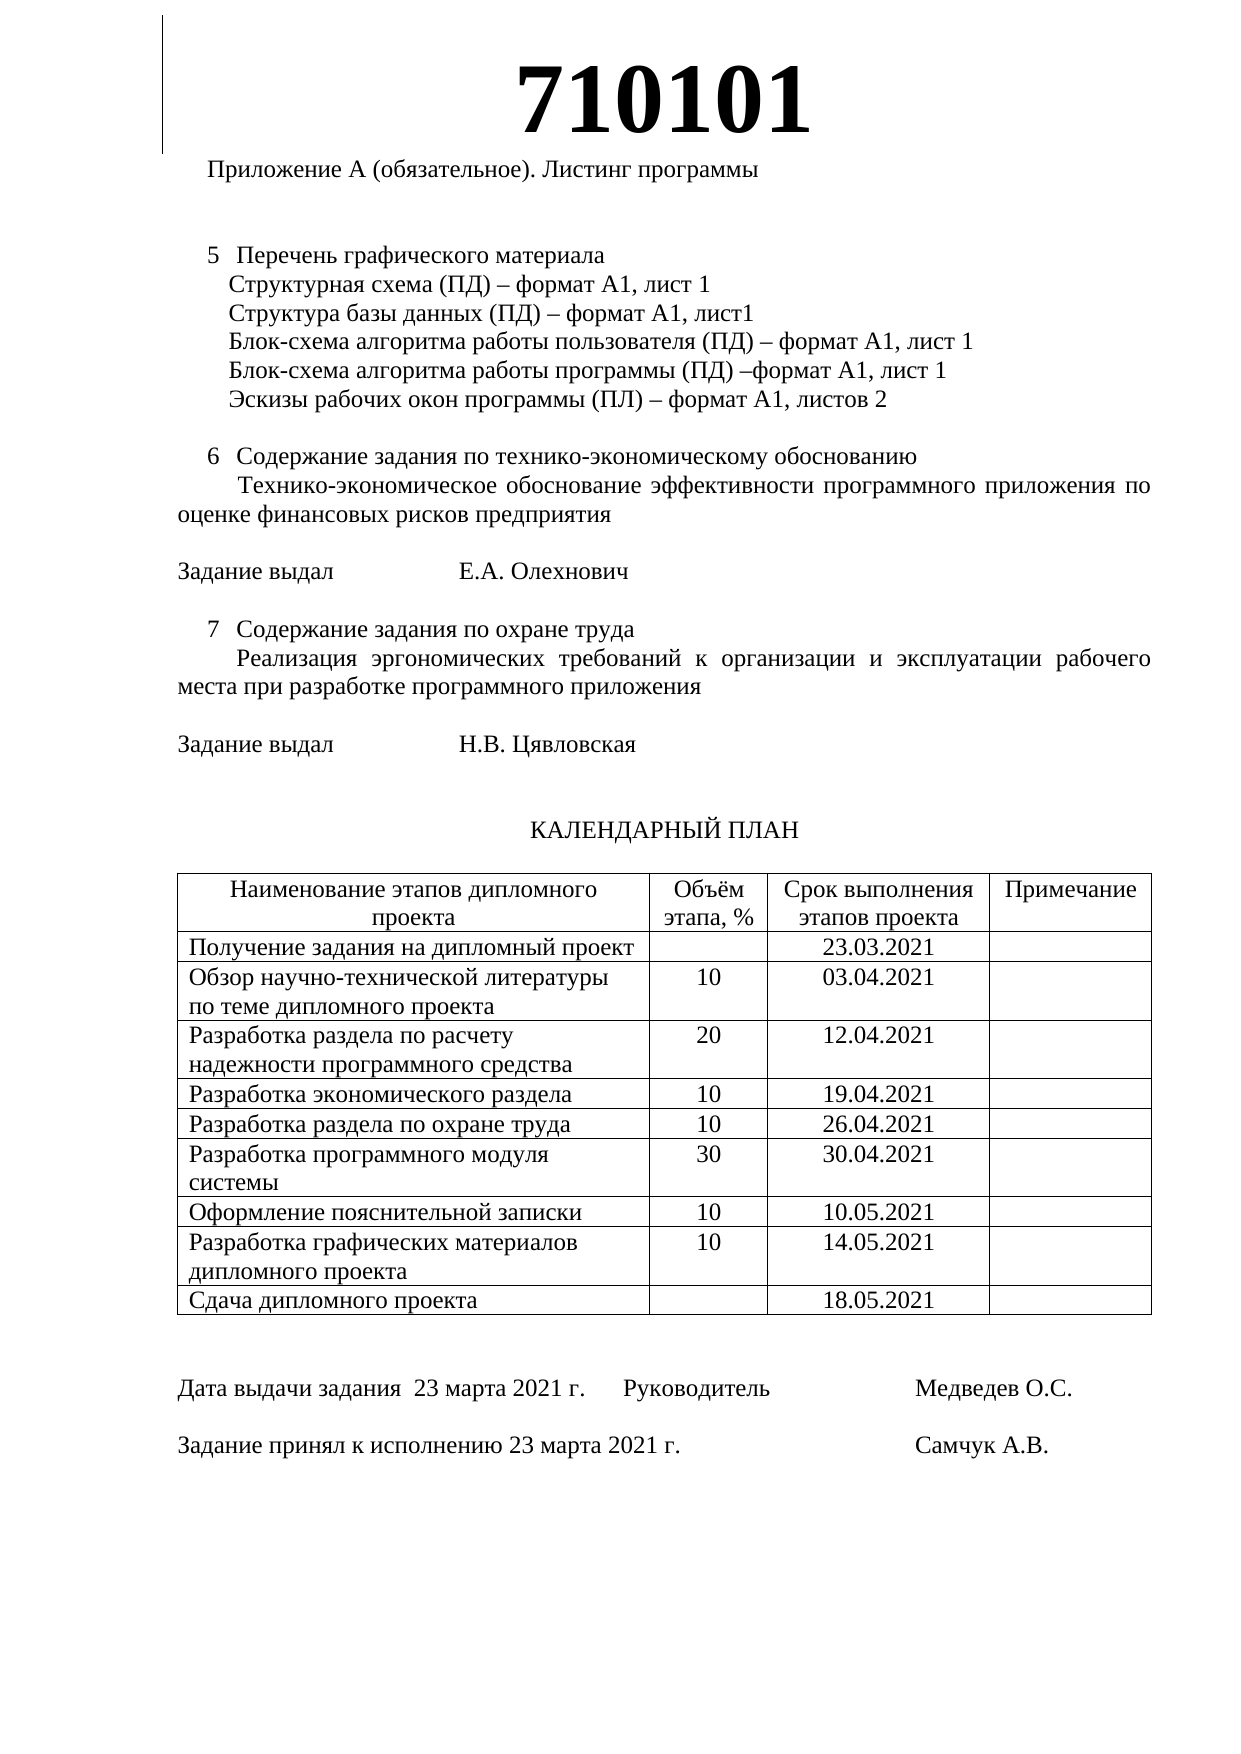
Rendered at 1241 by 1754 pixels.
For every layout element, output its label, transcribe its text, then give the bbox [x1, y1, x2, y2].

text Технико-экономическое обоснование эффективности программного приложения по оценке финансовых рисков предприятия [177, 470, 1152, 528]
table_cell [990, 1139, 1151, 1196]
table_cell 10 [650, 1109, 767, 1138]
text Структура базы данных (ПД) – формат А1, лист1 [199, 298, 1152, 326]
text Блок-схема алгоритма работы программы (ПД) –формат А1, лист 1 [199, 355, 1152, 384]
table_cell 23.03.2021 [768, 932, 989, 961]
table_header Наименование этапов дипломного проекта [178, 874, 649, 931]
text Реализация эргономических требований к организации и эксплуатации рабочего места при разработке программного приложения [177, 643, 1152, 700]
table_cell Сдача дипломного проекта [178, 1286, 649, 1314]
table_cell [990, 1197, 1151, 1226]
table_cell Разработка программного модуля системы [178, 1139, 649, 1196]
table_cell 20 [650, 1021, 767, 1078]
table_cell [990, 1021, 1151, 1078]
text Задание принял к исполнению 23 марта 2021 г. Самчук А.В. [177, 1430, 1152, 1459]
text Структурная схема (ПД) – формат А1, лист 1 [199, 269, 1152, 298]
text Эскизы рабочих окон программы (ПЛ) – формат А1, листов 2 [199, 384, 1152, 413]
text Задание выдал Е.А. Олехнович [177, 556, 1152, 585]
text 6 Содержание задания по технико-экономическому обоснованию [177, 441, 1152, 470]
table_cell 10 [650, 1227, 767, 1284]
table_cell [990, 1109, 1151, 1138]
table_cell [990, 1079, 1151, 1108]
table_cell 18.05.2021 [768, 1286, 989, 1314]
table_cell 10.05.2021 [768, 1197, 989, 1226]
text 7 Содержание задания по охране труда [177, 614, 1152, 643]
text Приложение А (обязательное). Листинг программы [177, 154, 1152, 183]
text Задание выдал Н.В. Цявловская [177, 729, 1152, 758]
table_cell 30.04.2021 [768, 1139, 989, 1196]
table_cell 03.04.2021 [768, 962, 989, 1019]
table_cell 10 [650, 1079, 767, 1108]
table_cell 19.04.2021 [768, 1079, 989, 1108]
table_cell Разработка раздела по охране труда [178, 1109, 649, 1138]
table_cell 10 [650, 962, 767, 1019]
table_cell [990, 1286, 1151, 1314]
table_cell 30 [650, 1139, 767, 1196]
table_cell [990, 932, 1151, 961]
text Дата выдачи задания 23 марта 2021 г. Руководитель Медведев О.С. [177, 1373, 1152, 1402]
table_cell Обзор научно-технической литературы по теме дипломного проекта [178, 962, 649, 1019]
table_cell [650, 932, 767, 961]
text КАЛЕНДАРНЫЙ ПЛАН [177, 815, 1152, 844]
table_cell [990, 1227, 1151, 1284]
table_cell [650, 1286, 767, 1314]
table_cell 26.04.2021 [768, 1109, 989, 1138]
text Блок-схема алгоритма работы пользователя (ПД) – формат А1, лист 1 [199, 326, 1152, 355]
table_cell 10 [650, 1197, 767, 1226]
table_header Примечание [990, 874, 1151, 931]
table_cell 12.04.2021 [768, 1021, 989, 1078]
table_cell Оформление пояснительной записки [178, 1197, 649, 1226]
table_cell 14.05.2021 [768, 1227, 989, 1284]
table_cell [990, 962, 1151, 1019]
table_cell Разработка экономического раздела [178, 1079, 649, 1108]
text 5 Перечень графического материала [177, 240, 1152, 269]
table_header Объём этапа, % [650, 874, 767, 931]
table_cell Получение задания на дипломный проект [178, 932, 649, 961]
table_cell Разработка раздела по расчету надежности программного средства [178, 1021, 649, 1078]
table_cell Разработка графических материалов дипломного проекта [178, 1227, 649, 1284]
table_header Срок выполнения этапов проекта [768, 874, 989, 931]
